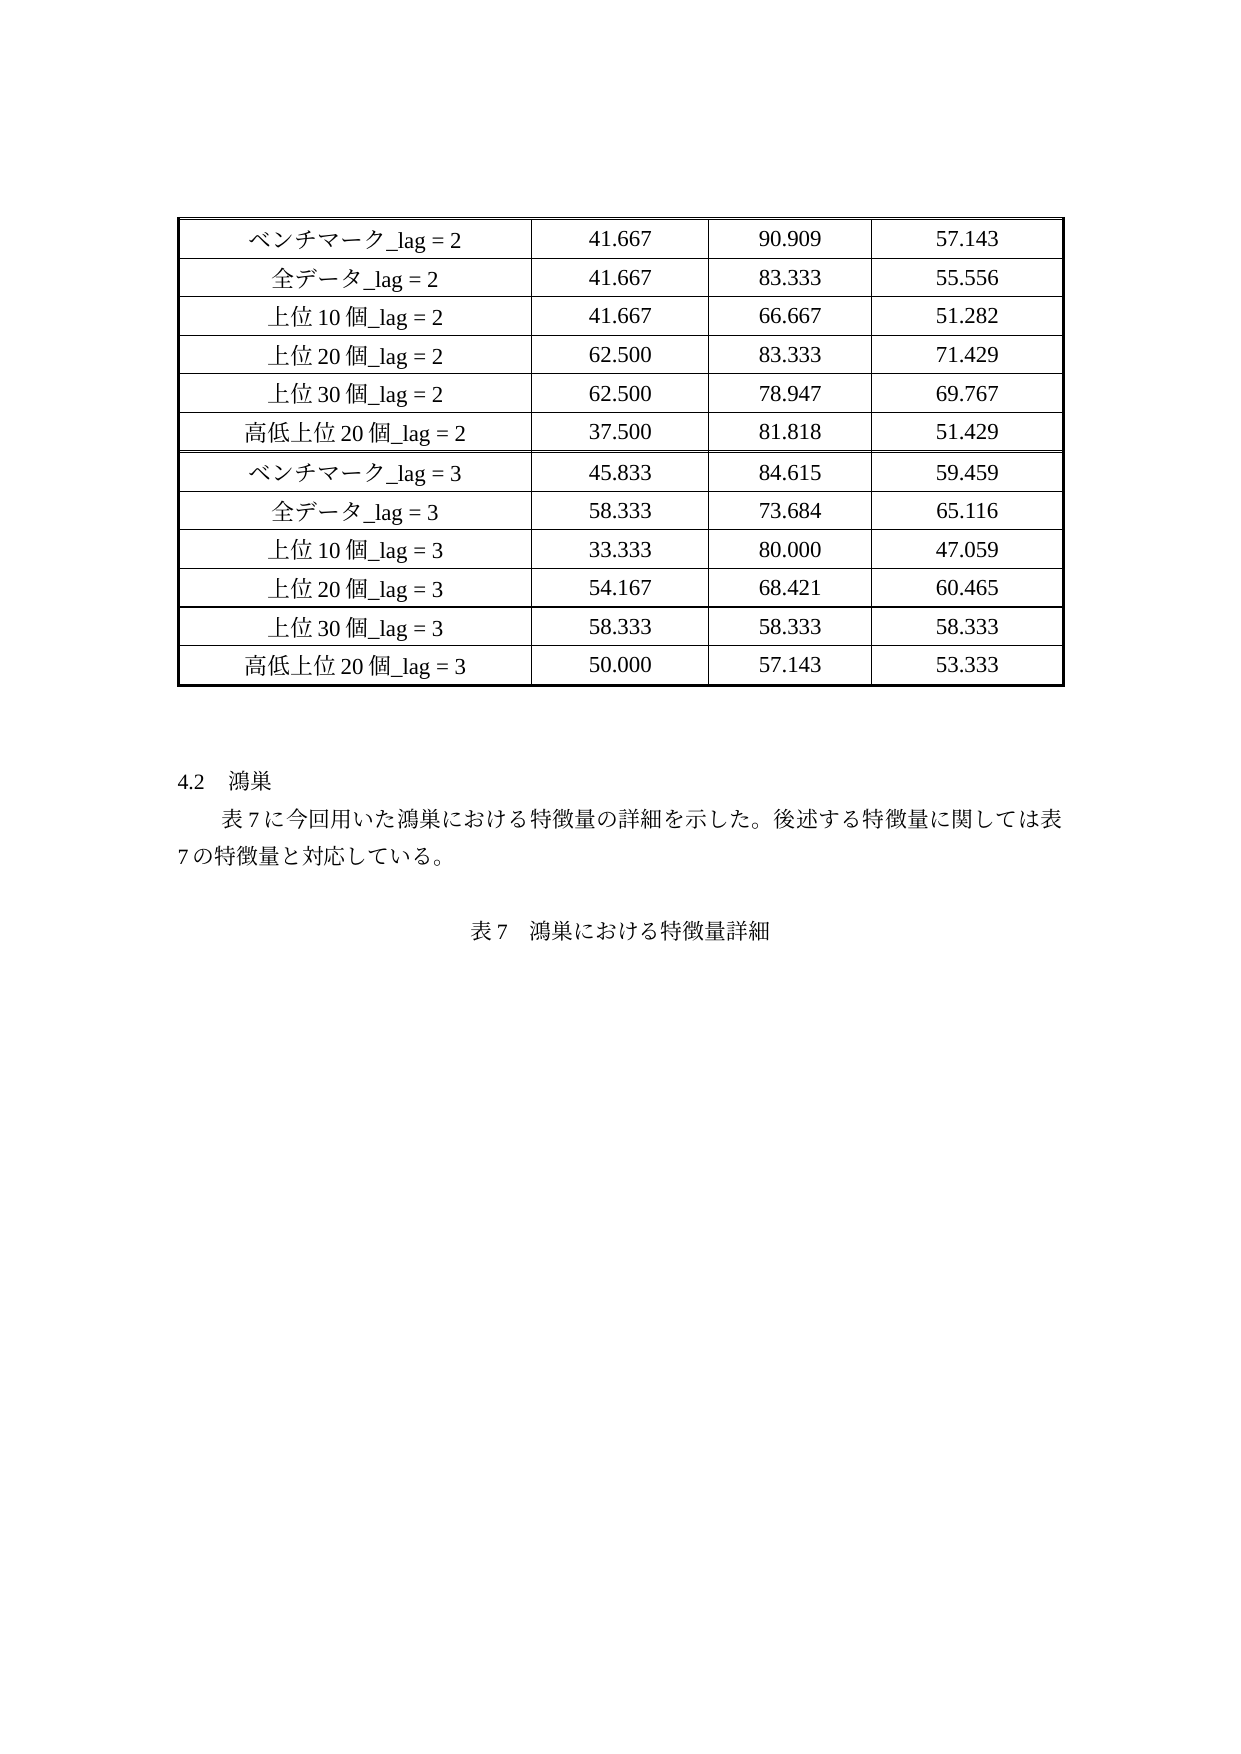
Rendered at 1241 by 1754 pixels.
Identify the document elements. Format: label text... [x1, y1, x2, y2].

text 表7に今回用いた鴻巣における特徴量の詳細を示した。後述する特徴量に関しては表7の特徴量と対応している。 [177, 799, 1063, 874]
table_cell 65.116 [872, 492, 1062, 529]
table_cell 71.429 [872, 336, 1062, 373]
table_cell 62.500 [532, 336, 708, 373]
table_cell 84.615 [709, 453, 871, 491]
table_cell 60.465 [872, 569, 1062, 606]
table_cell 上位30個_lag = 3 [180, 608, 531, 645]
table_cell 55.556 [872, 259, 1062, 296]
table_cell 上位30個_lag = 2 [180, 374, 531, 412]
table_cell 高低上位20個_lag = 2 [180, 413, 531, 450]
table_cell 58.333 [872, 608, 1062, 645]
table_cell 41.667 [532, 259, 708, 296]
text 表7 鴻巣における特徴量詳細 [177, 912, 1063, 949]
table_cell 51.282 [872, 297, 1062, 334]
table_cell 47.059 [872, 530, 1062, 568]
table_cell 45.833 [532, 453, 708, 491]
table_cell 62.500 [532, 374, 708, 412]
table_cell 59.459 [872, 453, 1062, 491]
table_cell 58.333 [709, 608, 871, 645]
table_cell ベンチマーク_lag = 2 [180, 220, 531, 257]
table_cell 41.667 [532, 297, 708, 334]
table_cell 58.333 [532, 492, 708, 529]
table_cell 73.684 [709, 492, 871, 529]
table_cell 57.143 [872, 220, 1062, 257]
table_cell 83.333 [709, 336, 871, 373]
table_cell 81.818 [709, 413, 871, 450]
table_cell 90.909 [709, 220, 871, 257]
table_cell 37.500 [532, 413, 708, 450]
table_cell 全データ_lag = 3 [180, 492, 531, 529]
table_cell 50.000 [532, 646, 708, 683]
table_cell 58.333 [532, 608, 708, 645]
table_cell 上位20個_lag = 2 [180, 336, 531, 373]
table_cell 53.333 [872, 646, 1062, 683]
table_cell 54.167 [532, 569, 708, 606]
table_cell 66.667 [709, 297, 871, 334]
table_cell 57.143 [709, 646, 871, 683]
table_cell 上位20個_lag = 3 [180, 569, 531, 606]
table_cell 69.767 [872, 374, 1062, 412]
table_cell 33.333 [532, 530, 708, 568]
table_cell 51.429 [872, 413, 1062, 450]
table_cell 上位10個_lag = 3 [180, 530, 531, 568]
table_cell 83.333 [709, 259, 871, 296]
table_cell 高低上位20個_lag = 3 [180, 646, 531, 683]
table_cell 80.000 [709, 530, 871, 568]
table_cell 41.667 [532, 220, 708, 257]
table_cell 全データ_lag = 2 [180, 259, 531, 296]
table_cell 78.947 [709, 374, 871, 412]
table_cell 68.421 [709, 569, 871, 606]
table_cell 上位10個_lag = 2 [180, 297, 531, 334]
list 鴻巣 [177, 762, 1063, 799]
table_cell ベンチマーク_lag = 3 [180, 453, 531, 491]
